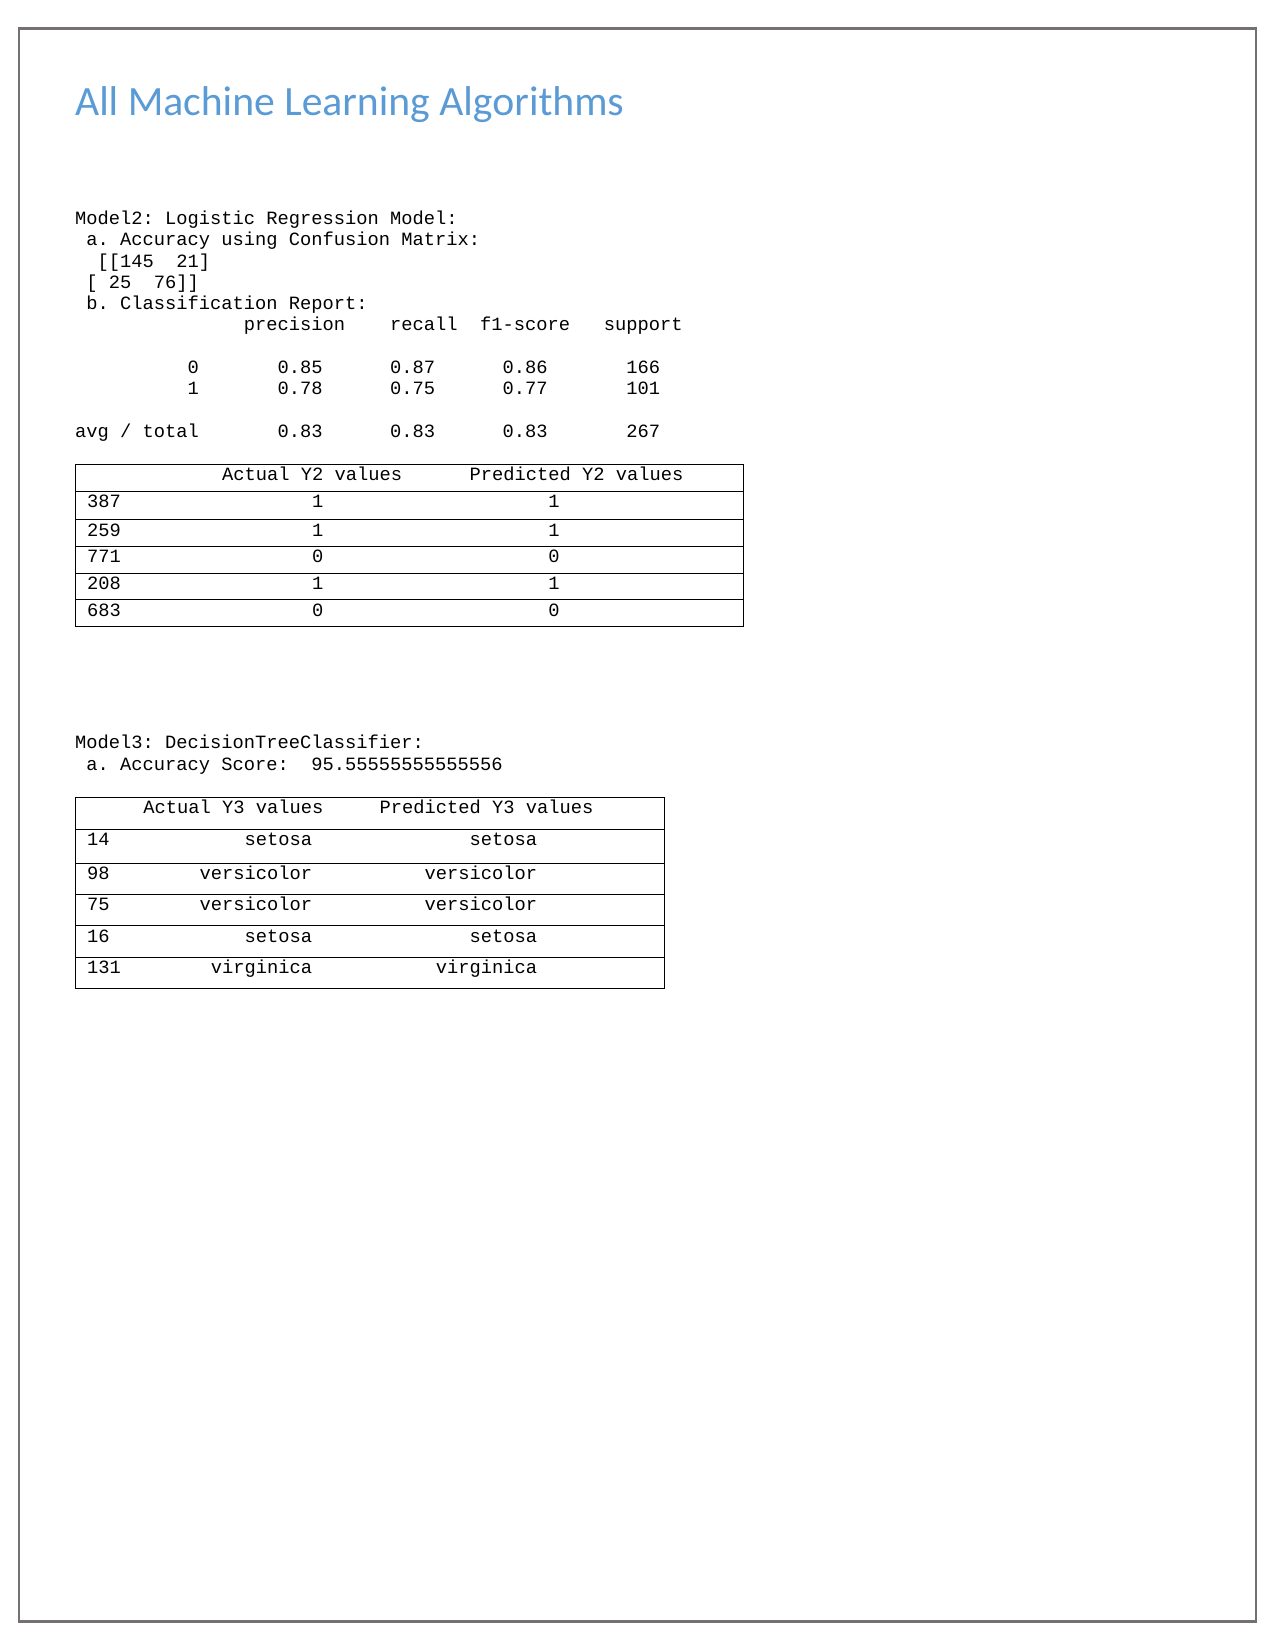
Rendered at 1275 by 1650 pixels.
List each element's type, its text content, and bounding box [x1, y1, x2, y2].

table_cell 131 virginica virginica [76, 958, 664, 988]
text [ 25 76]] [75, 273, 1200, 294]
table_cell 14 setosa setosa [76, 830, 664, 862]
table_cell 683 0 0 [76, 600, 743, 626]
text 0 0.85 0.87 0.86 166 [75, 358, 1200, 379]
table_header Actual Y2 values Predicted Y2 values [76, 465, 743, 491]
text b. Classification Report: [75, 294, 1200, 315]
table_header Actual Y3 values Predicted Y3 values [76, 798, 664, 828]
text a. Accuracy Score: 95.55555555555556 [75, 754, 1200, 776]
text [[145 21] [75, 251, 1200, 273]
table_cell 98 versicolor versicolor [76, 864, 664, 894]
text Model3: DecisionTreeClassifier: [75, 733, 1200, 754]
table_cell 16 setosa setosa [76, 926, 664, 957]
text Model2: Logistic Regression Model: [75, 209, 1200, 230]
text precision recall f1-score support [75, 315, 1200, 336]
text 1 0.78 0.75 0.77 101 [75, 379, 1200, 400]
table_cell 771 0 0 [76, 547, 743, 573]
table_cell 208 1 1 [76, 574, 743, 599]
table_cell 387 1 1 [76, 492, 743, 519]
text a. Accuracy using Confusion Matrix: [75, 230, 1200, 251]
text avg / total 0.83 0.83 0.83 267 [75, 421, 1200, 443]
table_cell 75 versicolor versicolor [76, 895, 664, 925]
table_cell 259 1 1 [76, 520, 743, 546]
